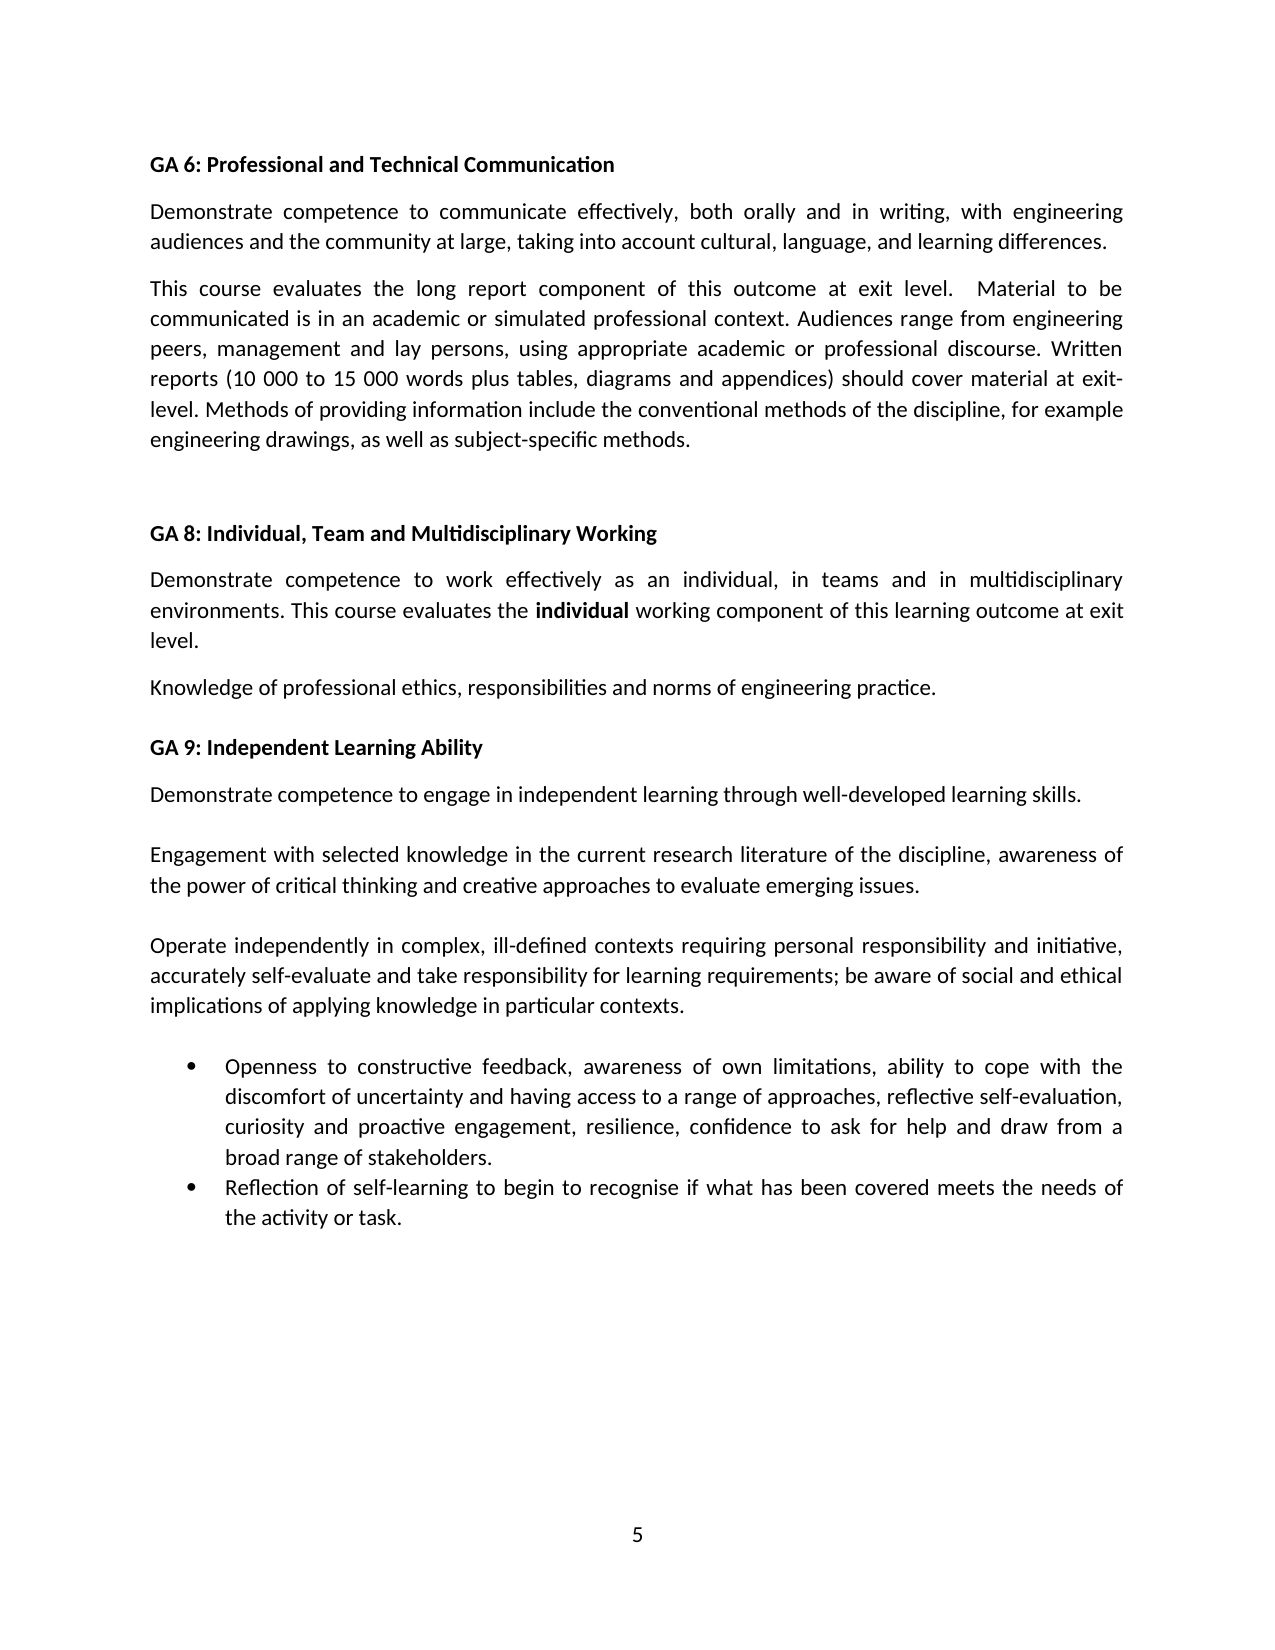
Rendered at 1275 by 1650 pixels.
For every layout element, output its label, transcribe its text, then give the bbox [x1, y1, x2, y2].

text Engagement with selected knowledge in the current research literature of the discipline, awareness of the power of critical thinking and creative approaches to evaluate emerging issues. [150, 841, 1125, 899]
text GA 8: Individual, Team and Multidisciplinary Working [150, 519, 1125, 547]
text Operate independently in complex, ill-defined contexts requiring personal responsibility and initiative, accurately self-evaluate and take responsibility for learning requirements; be aware of social and ethical implications of applying knowledge in particular contexts. [150, 931, 1125, 1020]
text Demonstrate competence to communicate effectively, both orally and in writing, with engineering audiences and the community at large, taking into account cultural, language, and learning differences. [150, 197, 1125, 255]
text This course evaluates the long report component of this outcome at exit level. Material to be communicated is in an academic or simulated professional context. Audiences range from engineering peers, management and lay persons, using appropriate academic or professional discourse. Written reports (10 000 to 15 000 words plus tables, diagrams and appendices) should cover material at exit-level. Methods of providing information include the conventional methods of the discipline, for example engineering drawings, as well as subject-specific methods. [150, 274, 1125, 453]
text Demonstrate competence to engage in independent learning through well-developed learning skills. [150, 780, 1125, 808]
text GA 6: Professional and Technical Communication [150, 150, 1125, 178]
list Openness to constructive feedback, awareness of own limitations, ability to cope with the discomfort of uncertainty and having access to a range of approaches, reflective self-evaluation, curiosity and proactive engagement, resilience, confidence to ask for help and draw from a broad range of stakeholders. [187, 1052, 1125, 1171]
text Knowledge of professional ethics, responsibilities and norms of engineering practice. [150, 673, 1125, 701]
text Demonstrate competence to work effectively as an individual, in teams and in multidisciplinary environments. This course evaluates the individual working component of this learning outcome at exit level. [150, 566, 1125, 654]
text GA 9: Independent Learning Ability [150, 733, 1125, 761]
list Reflection of self-learning to begin to recognise if what has been covered meets the needs of the activity or task. [187, 1173, 1125, 1231]
